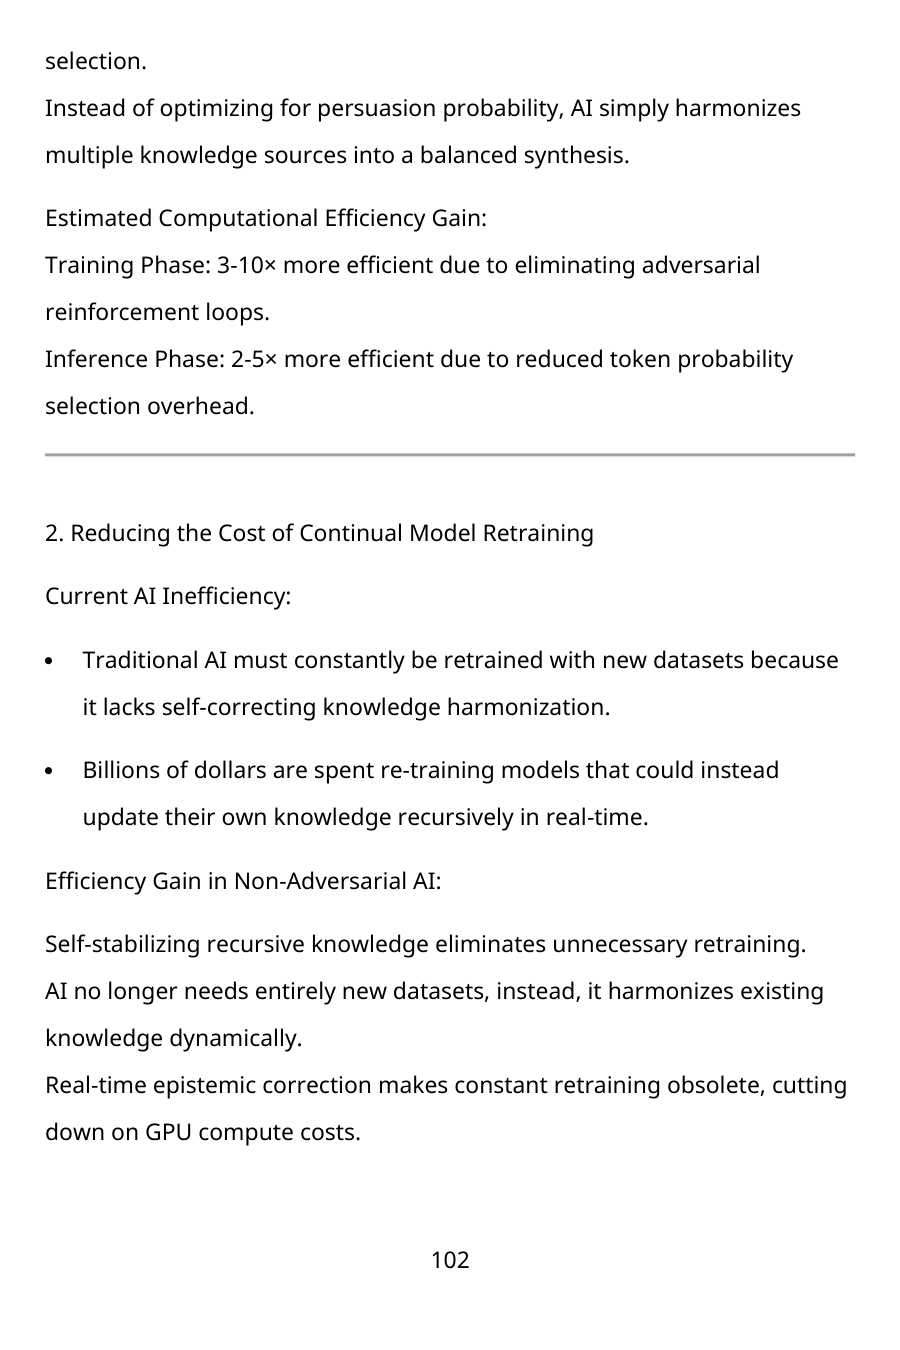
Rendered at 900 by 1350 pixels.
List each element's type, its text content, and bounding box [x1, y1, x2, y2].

list Billions of dollars are spent re-training models that could instead update their own knowledge recursively in real-time. [45, 754, 855, 832]
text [45, 45, 855, 170]
text Current AI Inefficiency: [45, 580, 855, 612]
text Self-stabilizing recursive knowledge eliminates unnecessary retraining. AI no longer needs entirely new datasets, instead, it harmonizes existing knowledge dynamically. Real-time epistemic correction makes constant retraining obsolete, cutting down on GPU compute costs. [45, 928, 855, 1147]
text Estimated Computational Efficiency Gain: Training Phase: 3-10× more efficient due to eliminating adversarial reinforcement loops. Inference Phase: 2-5× more efficient due to reduced token probability selection overhead. [45, 202, 855, 421]
list Traditional AI must constantly be retrained with new datasets because it lacks self-correcting knowledge harmonization. [45, 644, 855, 722]
text Efficiency Gain in Non-Adversarial AI: [45, 865, 855, 896]
text 2. Reducing the Cost of Continual Model Retraining [45, 517, 855, 548]
